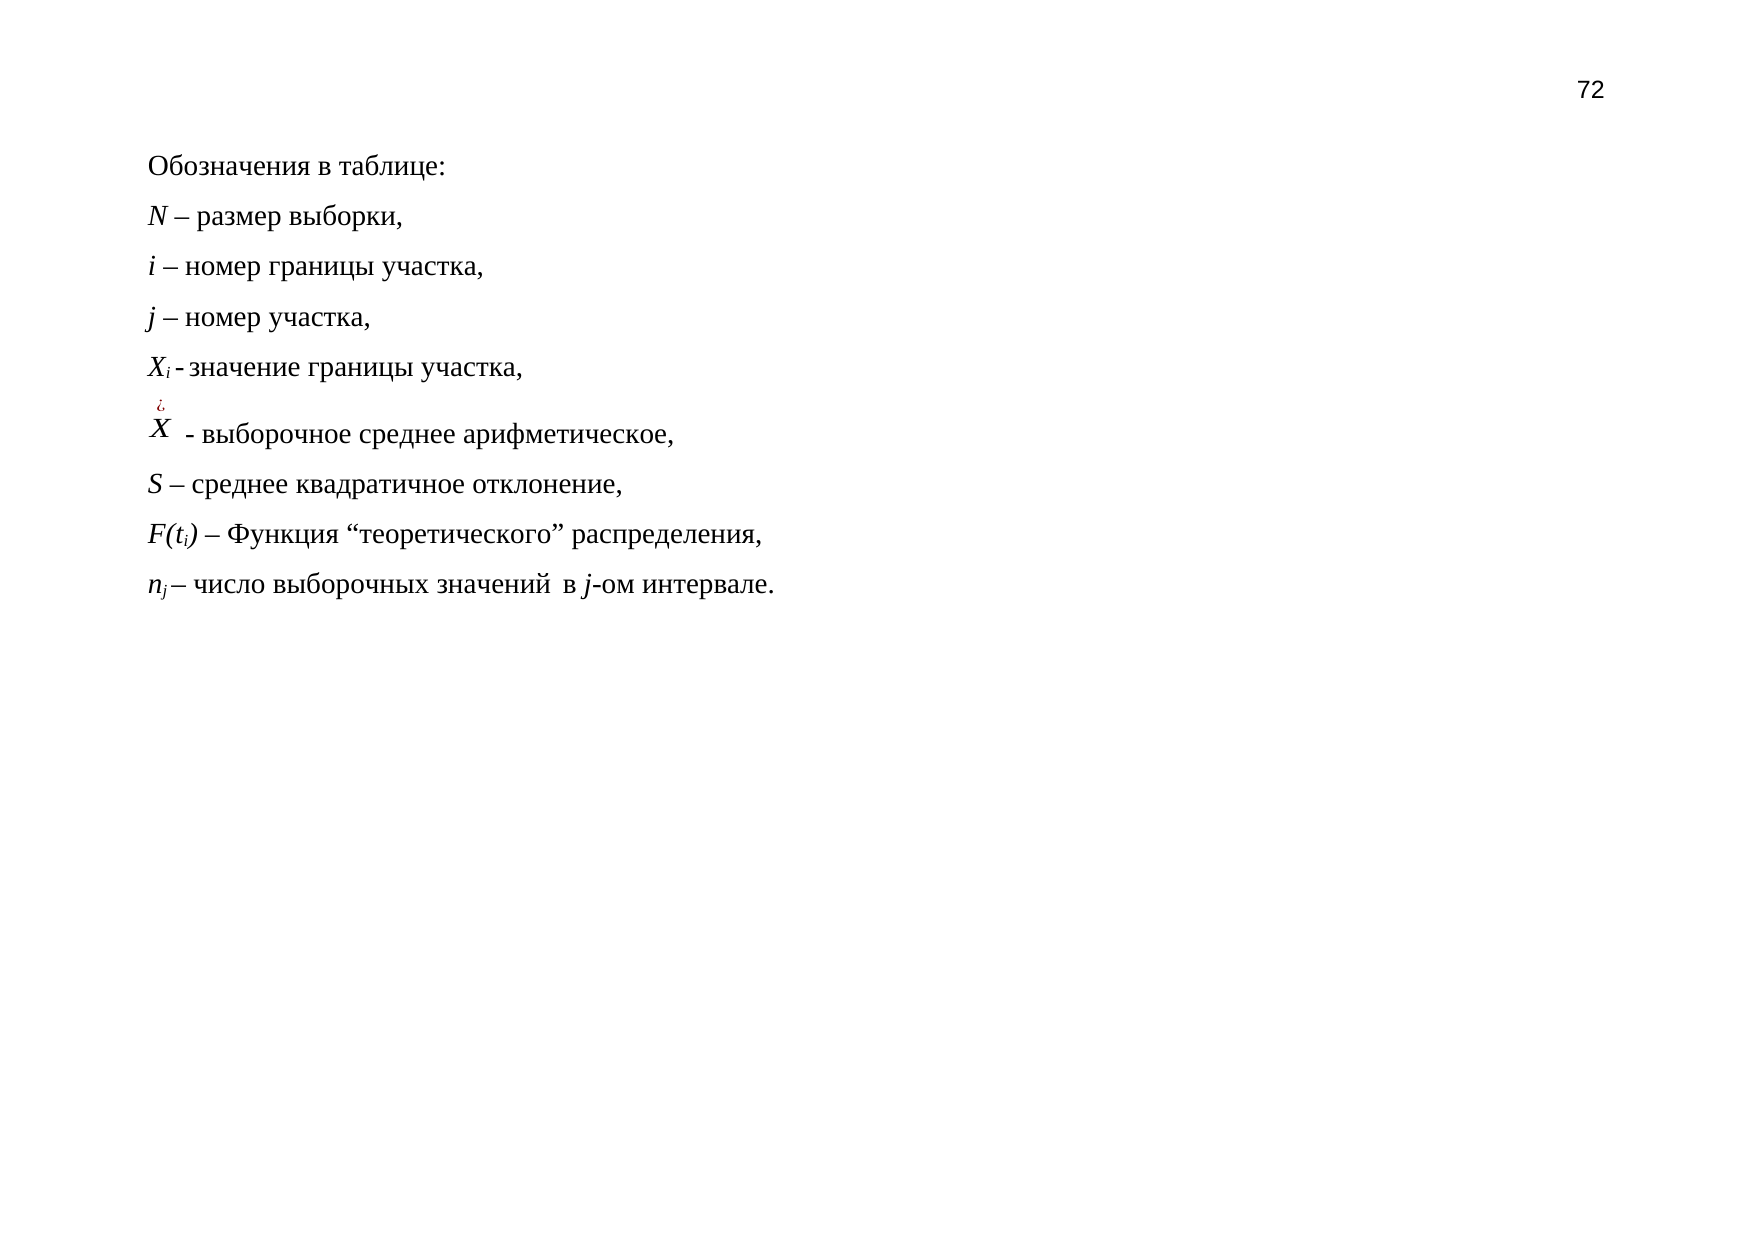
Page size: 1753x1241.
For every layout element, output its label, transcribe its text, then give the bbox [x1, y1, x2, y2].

text S – среднее квадратичное отклонение, [148, 466, 1604, 499]
text nj – число выборочных значений в j-ом интервале. [148, 567, 1604, 600]
text i – номер границы участка, [148, 248, 1604, 282]
text Xi - значение границы участка, [148, 349, 1604, 382]
text F(ti) – Функция “теоретического” распределения, [148, 516, 1604, 550]
text j – номер участка, [148, 299, 1604, 332]
text Обозначения в таблице: [148, 148, 1604, 181]
text - выборочное среднее арифметическое, [148, 399, 1604, 449]
text N – размер выборки, [148, 198, 1604, 232]
